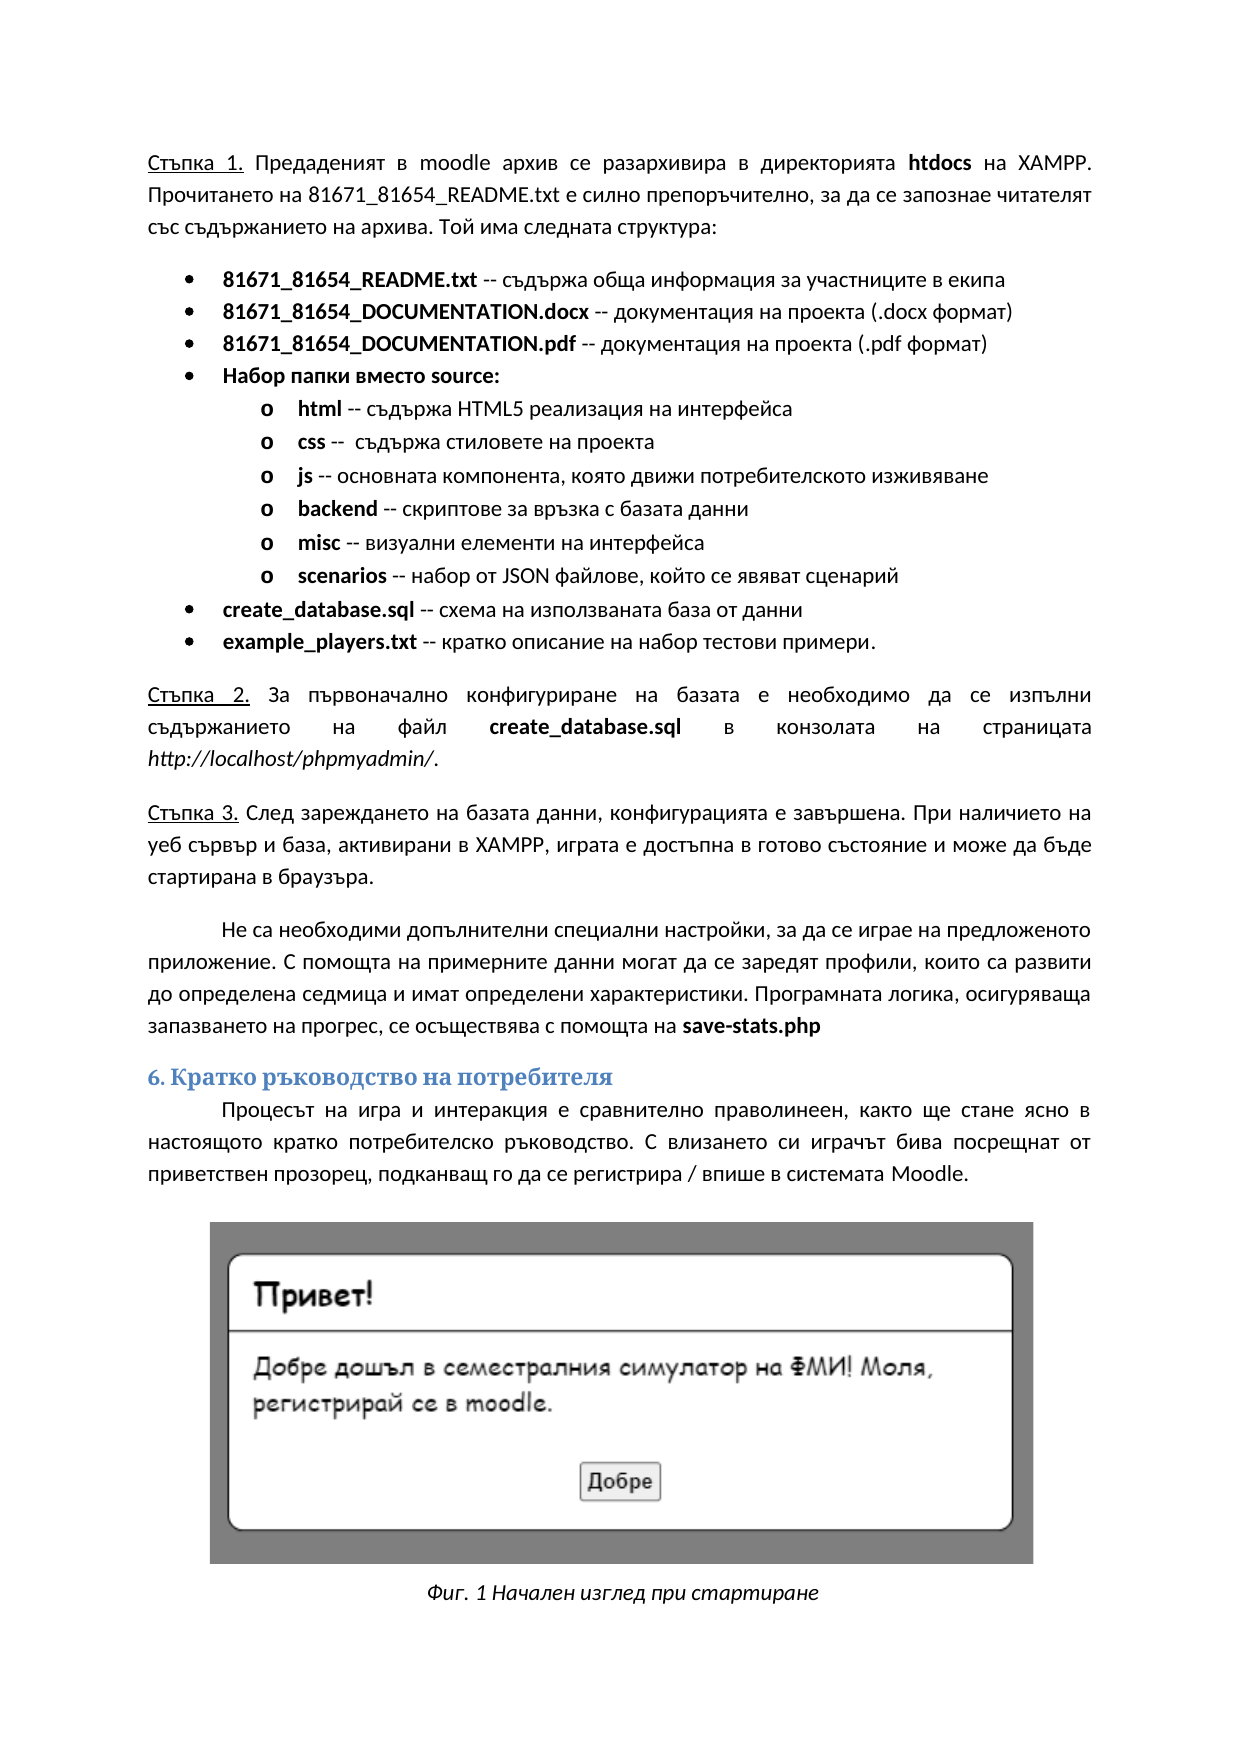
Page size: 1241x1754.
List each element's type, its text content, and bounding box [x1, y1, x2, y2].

text Не са необходими допълнителни специални настройки, за да се играе на предложеното приложение. С помощта на примерните данни могат да се заредят профили, които са развити до определена седмица и имат определени характеристики. Програмната логика, осигуряваща запазването на прогрес, се осъществява с помощта на save-stats.php [148, 915, 1093, 1039]
list create_database.sql -- схема на използваната база от данни [185, 595, 1093, 623]
text Стъпка 3. След зареждането на базата данни, конфигурацията е завършена. При наличието на уеб сървър и база, активирани в XAMPP, играта е достъпна в готово състояние и може да бъде стартирана в браузъра. [148, 798, 1093, 890]
list 81671_81654_README.txt -- съдържа обща информация за участниците в екипа [185, 265, 1093, 293]
list scenarios -- набор от JSON файлове, който се явяват сценарий [260, 561, 1093, 591]
list 81671_81654_DOCUMENTATION.pdf -- документация на проекта (.pdf формат) [185, 329, 1093, 357]
list backend -- скриптове за връзка с базата данни [260, 494, 1093, 523]
text Стъпка 2. За първоначално конфигуриране на базата е необходимо да се изпълни съдържанието на файл create_database.sql в конзолата на страницата http://localhost/phpmyadmin/. [148, 680, 1093, 773]
subtitle 6. Кратко ръководство на потребителя [148, 1064, 1093, 1091]
list css -- съдържа стиловете на проекта [260, 427, 1093, 456]
text Процесът на игра и интеракция е сравнително праволинеен, както ще стане ясно в настоящото кратко потребителско ръководство. С влизането си играчът бива посрещнат от приветствен прозорец, подканващ го да се регистрира / впише в системата Moodle. [148, 1095, 1093, 1187]
picture [209, 1222, 1034, 1564]
list js -- основната компонента, която движи потребителското изживяване [260, 461, 1093, 490]
text Стъпка 1. Предаденият в moodle архив се разархивира в директорията htdocs на XAMPP. Прочитането на 81671_81654_README.txt е силно препоръчително, за да се запознае читателят със съдържанието на архива. Той има следната структура: [148, 148, 1093, 240]
list 81671_81654_DOCUMENTATION.docx -- документация на проекта (.docx формат) [185, 297, 1093, 325]
list html -- съдържа HTML5 реализация на интерфейса [260, 394, 1093, 423]
list example_players.txt -- кратко описание на набор тестови примери. [185, 627, 1093, 655]
list Набор папки вместо source: [185, 362, 1093, 389]
list misc -- визуални елементи на интерфейса [260, 528, 1093, 557]
